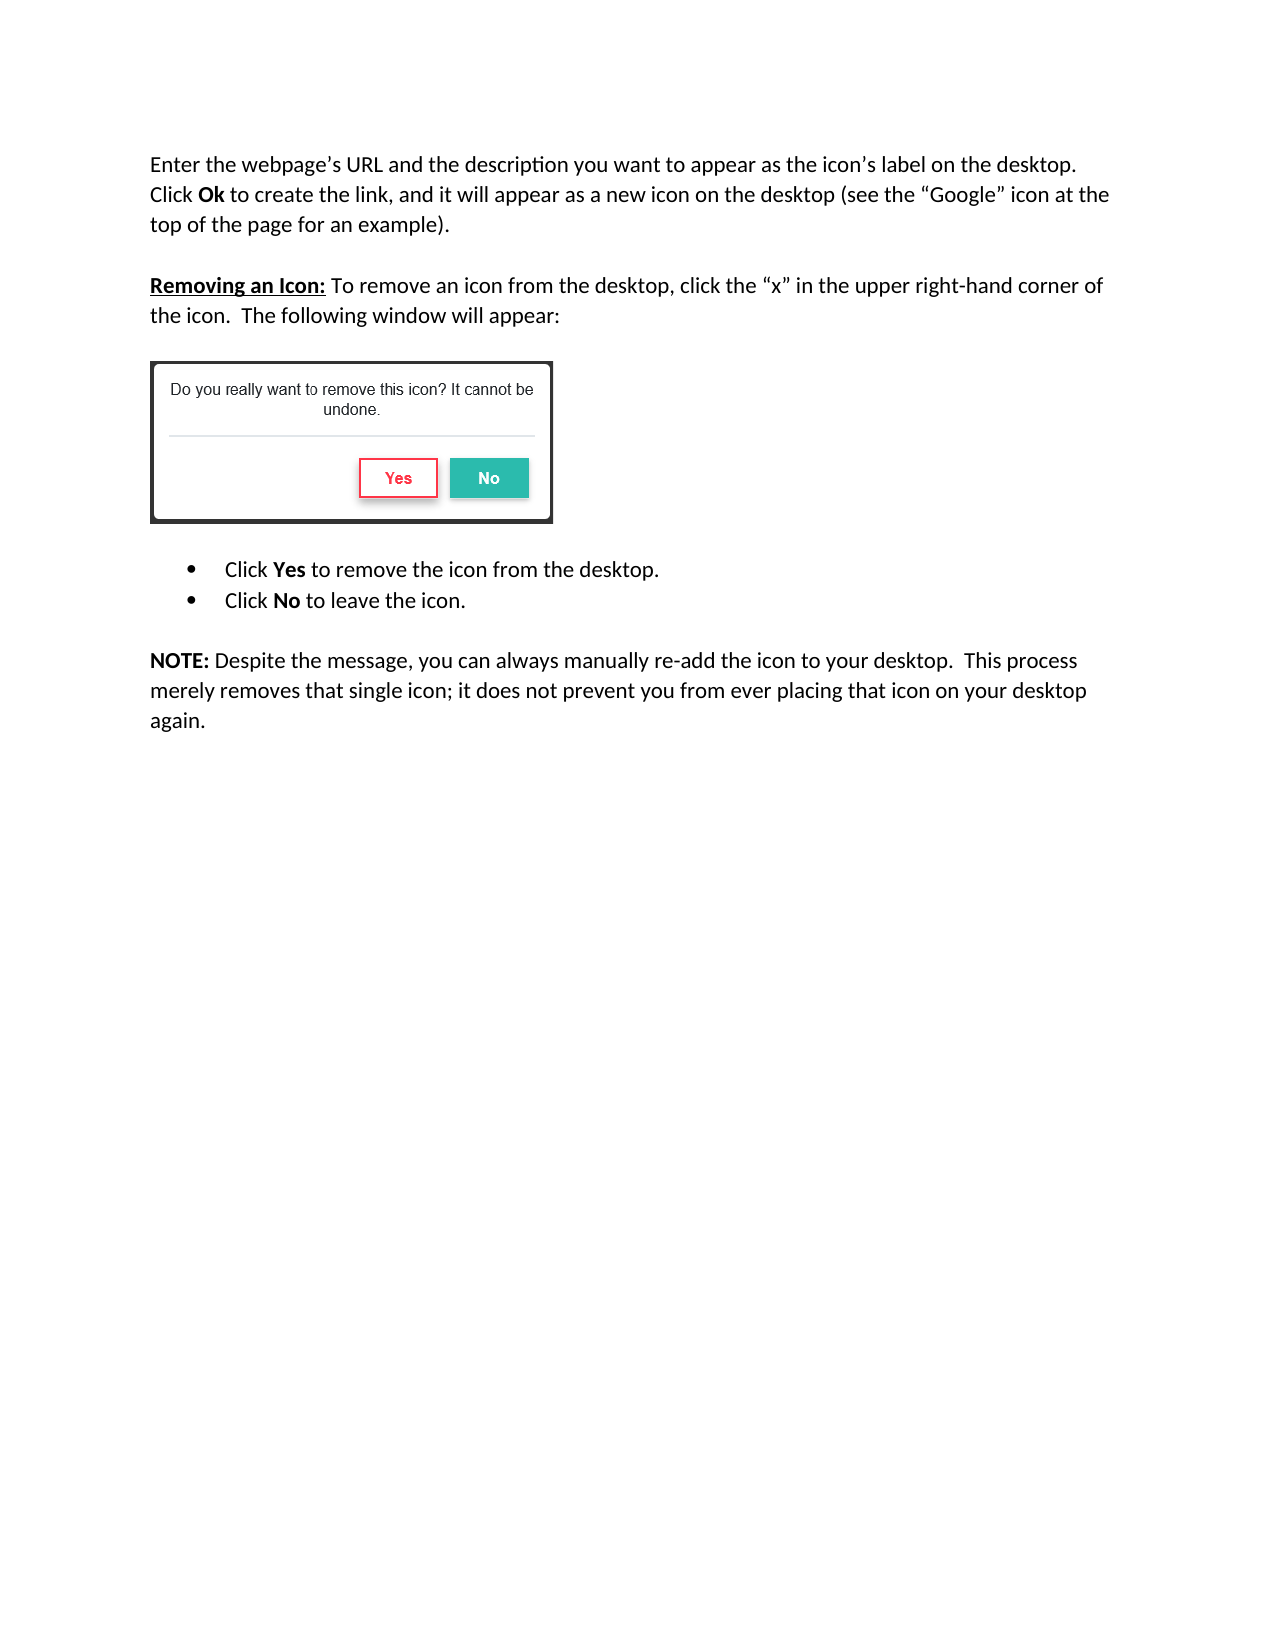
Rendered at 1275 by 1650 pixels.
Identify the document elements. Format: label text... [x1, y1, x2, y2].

text Removing an Icon: To remove an icon from the desktop, click the “x” in the upper right-hand corner of the icon. The following window will appear: [150, 271, 1125, 329]
text NOTE: Despite the message, you can always manually re-add the icon to your desktop. This process merely removes that single icon; it does not prevent you from ever placing that icon on your desktop again. [150, 646, 1125, 734]
list Click No to leave the icon. [187, 586, 1125, 614]
text Enter the webpage’s URL and the description you want to appear as the icon’s label on the desktop. Click Ok to create the link, and it will appear as a new icon on the desktop (see the “Google” icon at the top of the page for an example). [150, 150, 1125, 238]
picture [150, 361, 554, 524]
list Click Yes to remove the icon from the desktop. [187, 556, 1125, 583]
